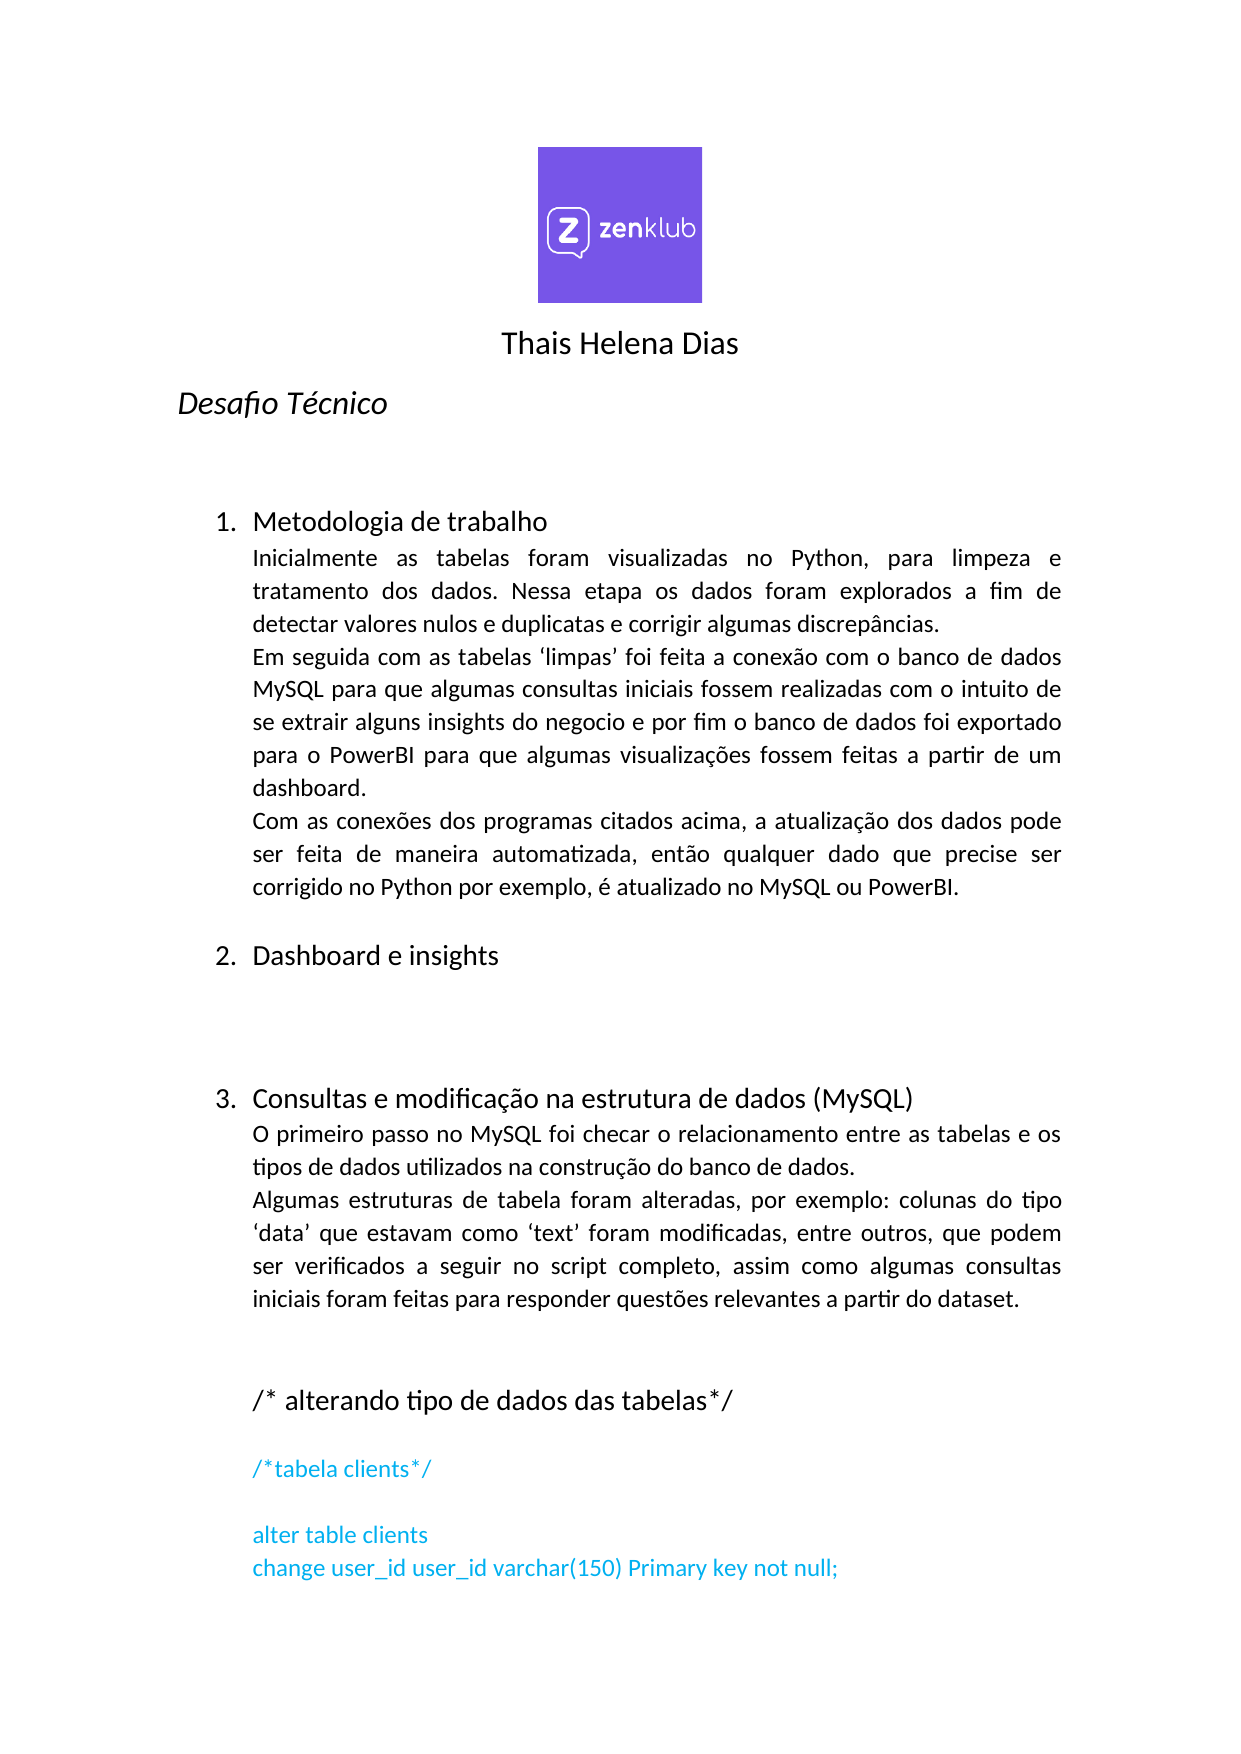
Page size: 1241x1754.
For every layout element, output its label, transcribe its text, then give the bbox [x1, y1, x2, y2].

picture [538, 147, 703, 303]
list /* alterando tipo de dados das tabelas*/ [252, 1382, 1063, 1417]
text Thais Helena Dias [177, 322, 1063, 362]
list Dashboard e insights [215, 937, 1063, 973]
list Inicialmente as tabelas foram visualizadas no Python, para limpeza e tratamento dos dados. Nessa etapa os dados foram explorados a fim de detectar valores nulos e duplicatas e corrigir algumas discrepâncias. [252, 542, 1063, 638]
list Com as conexões dos programas citados acima, a atualização dos dados pode ser feita de maneira automatizada, então qualquer dado que precise ser corrigido no Python por exemplo, é atualizado no MySQL ou PowerBI. [252, 805, 1063, 902]
list alter table clients [252, 1519, 1063, 1549]
list Algumas estruturas de tabela foram alteradas, por exemplo: colunas do tipo ‘data’ que estavam como ‘text’ foram modificadas, entre outros, que podem ser verificados a seguir no script completo, assim como algumas consultas iniciais foram feitas para responder questões relevantes a partir do dataset. [252, 1184, 1063, 1314]
list O primeiro passo no MySQL foi checar o relacionamento entre as tabelas e os tipos de dados utilizados na construção do banco de dados. [252, 1118, 1063, 1182]
text Desafio Técnico [177, 382, 1063, 423]
list Em seguida com as tabelas ‘limpas’ foi feita a conexão com o banco de dados MySQL para que algumas consultas iniciais fossem realizadas com o intuito de se extrair alguns insights do negocio e por fim o banco de dados foi exportado para o PowerBI para que algumas visualizações fossem feitas a partir de um dashboard. [252, 641, 1063, 803]
list /*tabela clients*/ [252, 1453, 1063, 1484]
list Metodologia de trabalho [215, 503, 1063, 539]
list change user_id user_id varchar(150) Primary key not null; [252, 1552, 1063, 1582]
list Consultas e modificação na estrutura de dados (MySQL) [215, 1080, 1063, 1116]
